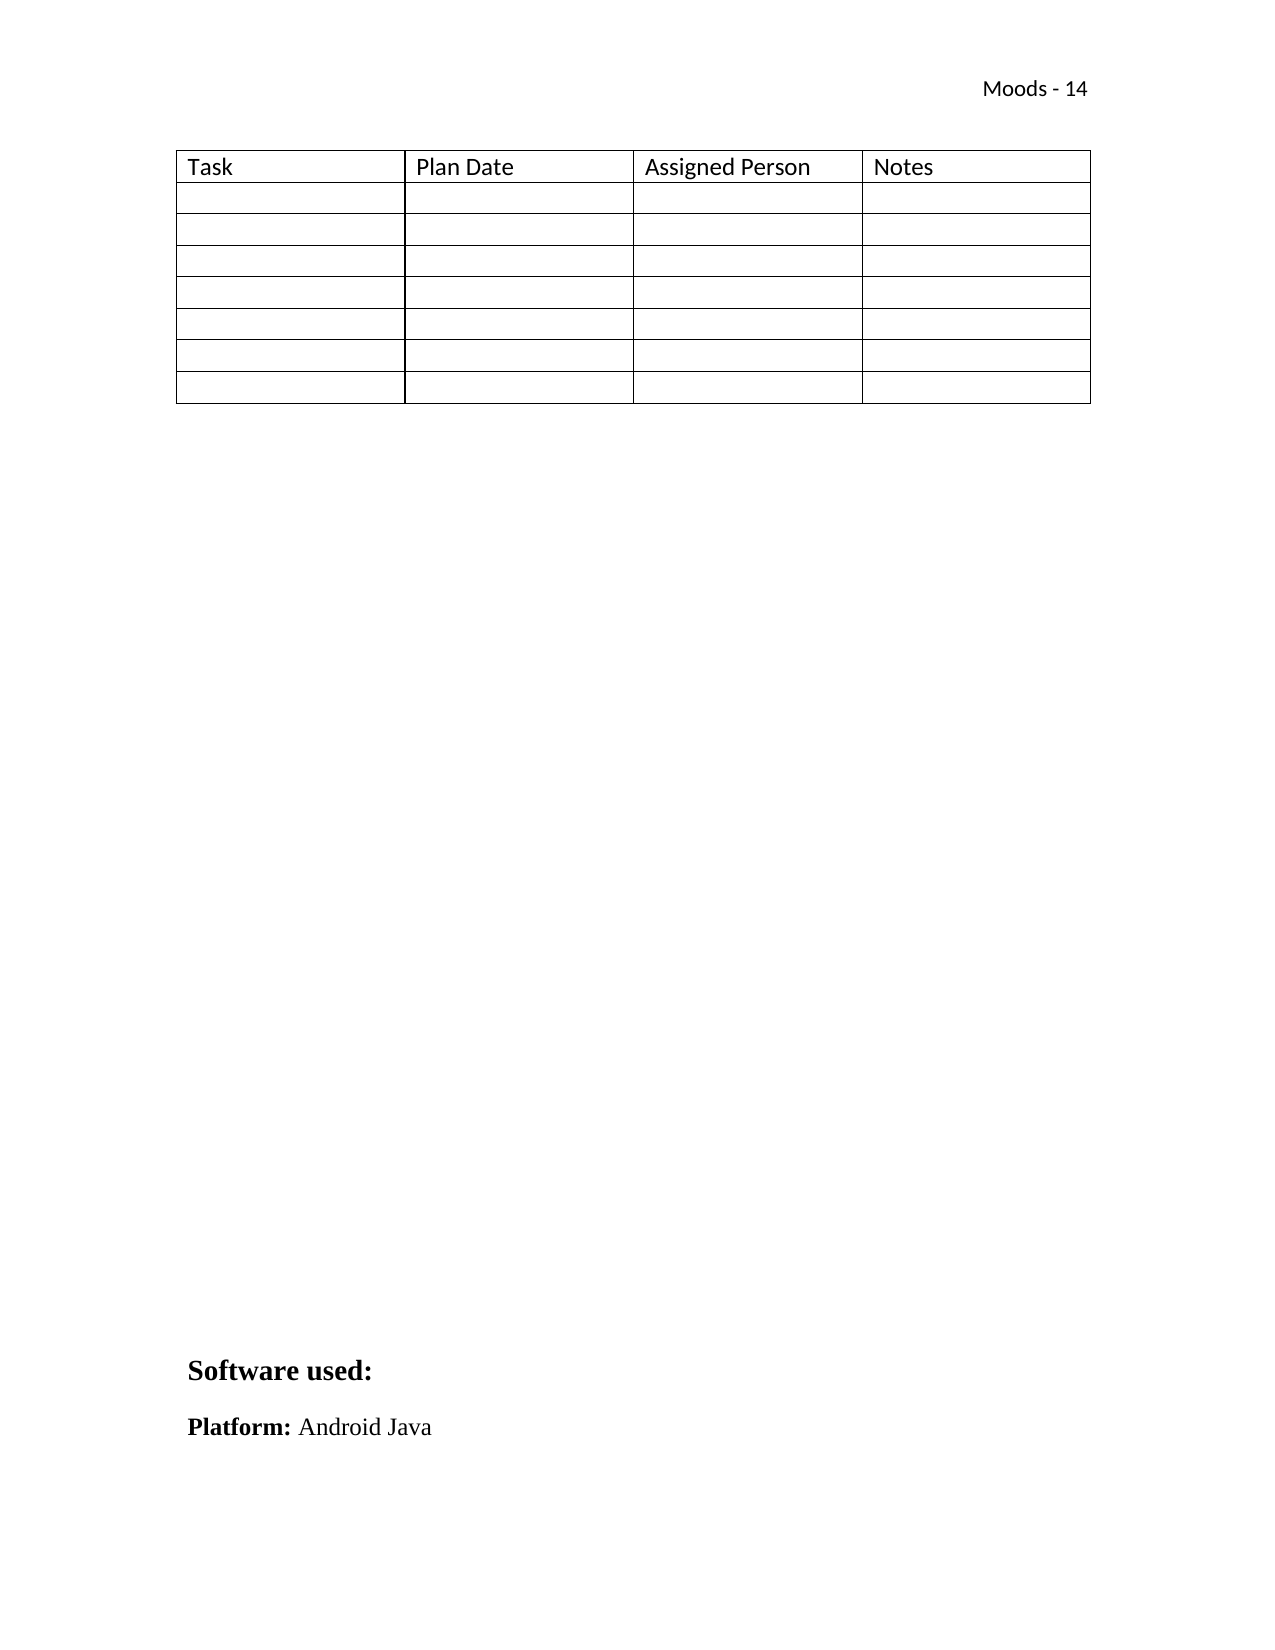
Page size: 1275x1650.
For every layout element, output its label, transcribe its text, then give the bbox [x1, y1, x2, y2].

table_cell [863, 183, 1090, 213]
table_cell [406, 183, 633, 213]
table_cell [177, 214, 404, 245]
table_cell [863, 340, 1090, 371]
text Software used: [187, 1353, 1087, 1386]
table_cell [406, 214, 633, 245]
table_cell [863, 372, 1090, 402]
table_cell [634, 340, 862, 371]
table_cell [634, 183, 862, 213]
table_cell [634, 277, 862, 308]
table_header Plan Date [406, 151, 633, 182]
table_header Task [177, 151, 404, 182]
text Platform: Android Java [187, 1412, 1087, 1441]
table_cell [406, 372, 633, 402]
table_cell [634, 246, 862, 276]
table_header Notes [863, 151, 1090, 182]
table_cell [177, 277, 404, 308]
table_cell [634, 372, 862, 402]
table_cell [863, 277, 1090, 308]
table_header Assigned Person [634, 151, 862, 182]
table_cell [177, 340, 404, 371]
table_cell [406, 277, 633, 308]
table_cell [634, 309, 862, 339]
table_cell [406, 246, 633, 276]
table_cell [177, 372, 404, 402]
table_cell [406, 309, 633, 339]
table_cell [634, 214, 862, 245]
table_cell [177, 309, 404, 339]
table_cell [177, 246, 404, 276]
table_cell [177, 183, 404, 213]
table_cell [863, 246, 1090, 276]
table_cell [863, 214, 1090, 245]
table_cell [863, 309, 1090, 339]
table_cell [406, 340, 633, 371]
